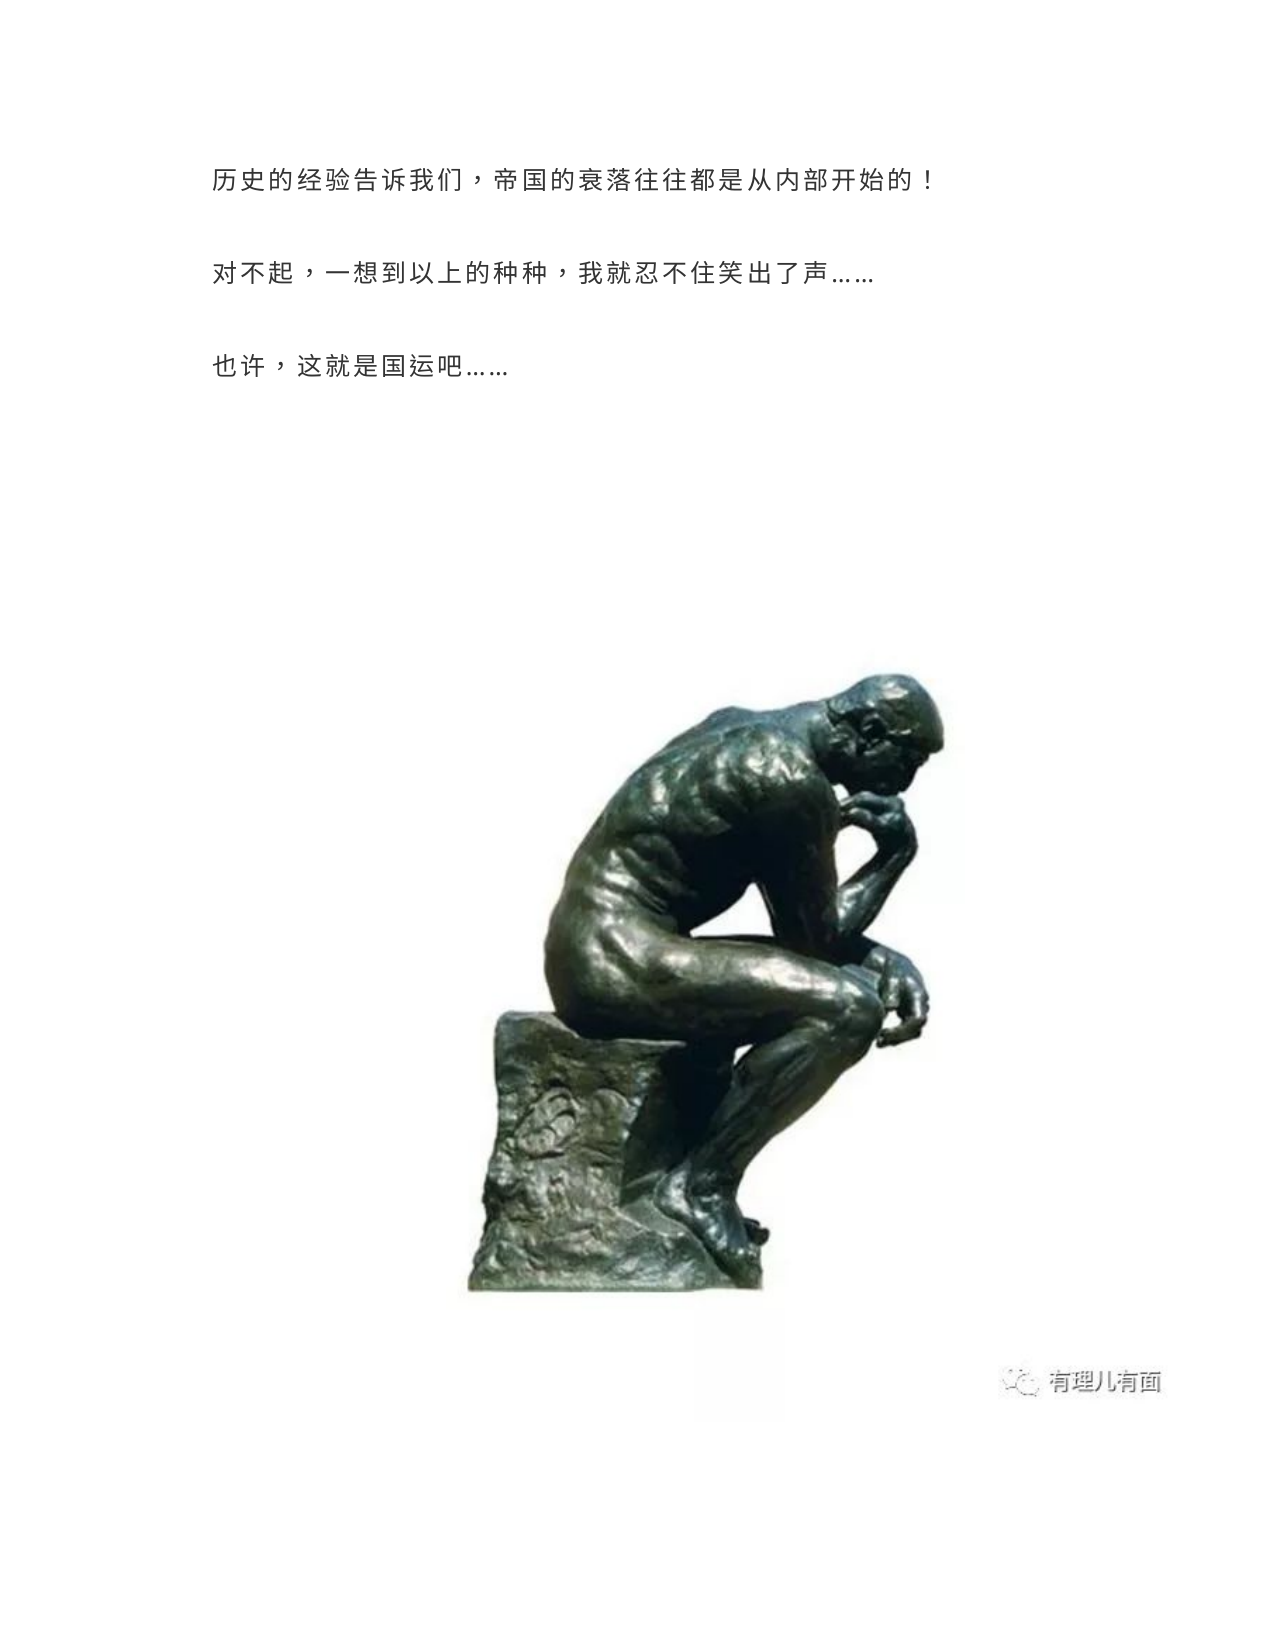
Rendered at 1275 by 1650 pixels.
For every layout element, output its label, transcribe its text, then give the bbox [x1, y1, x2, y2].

picture [289, 521, 1190, 1422]
text 也许，这就是国运吧…… [212, 336, 1062, 382]
text 历史的经验告诉我们，帝国的衰落往往都是从内部开始的！ [212, 150, 1062, 196]
text 对不起，一想到以上的种种，我就忍不住笑出了声…… [212, 243, 1062, 289]
